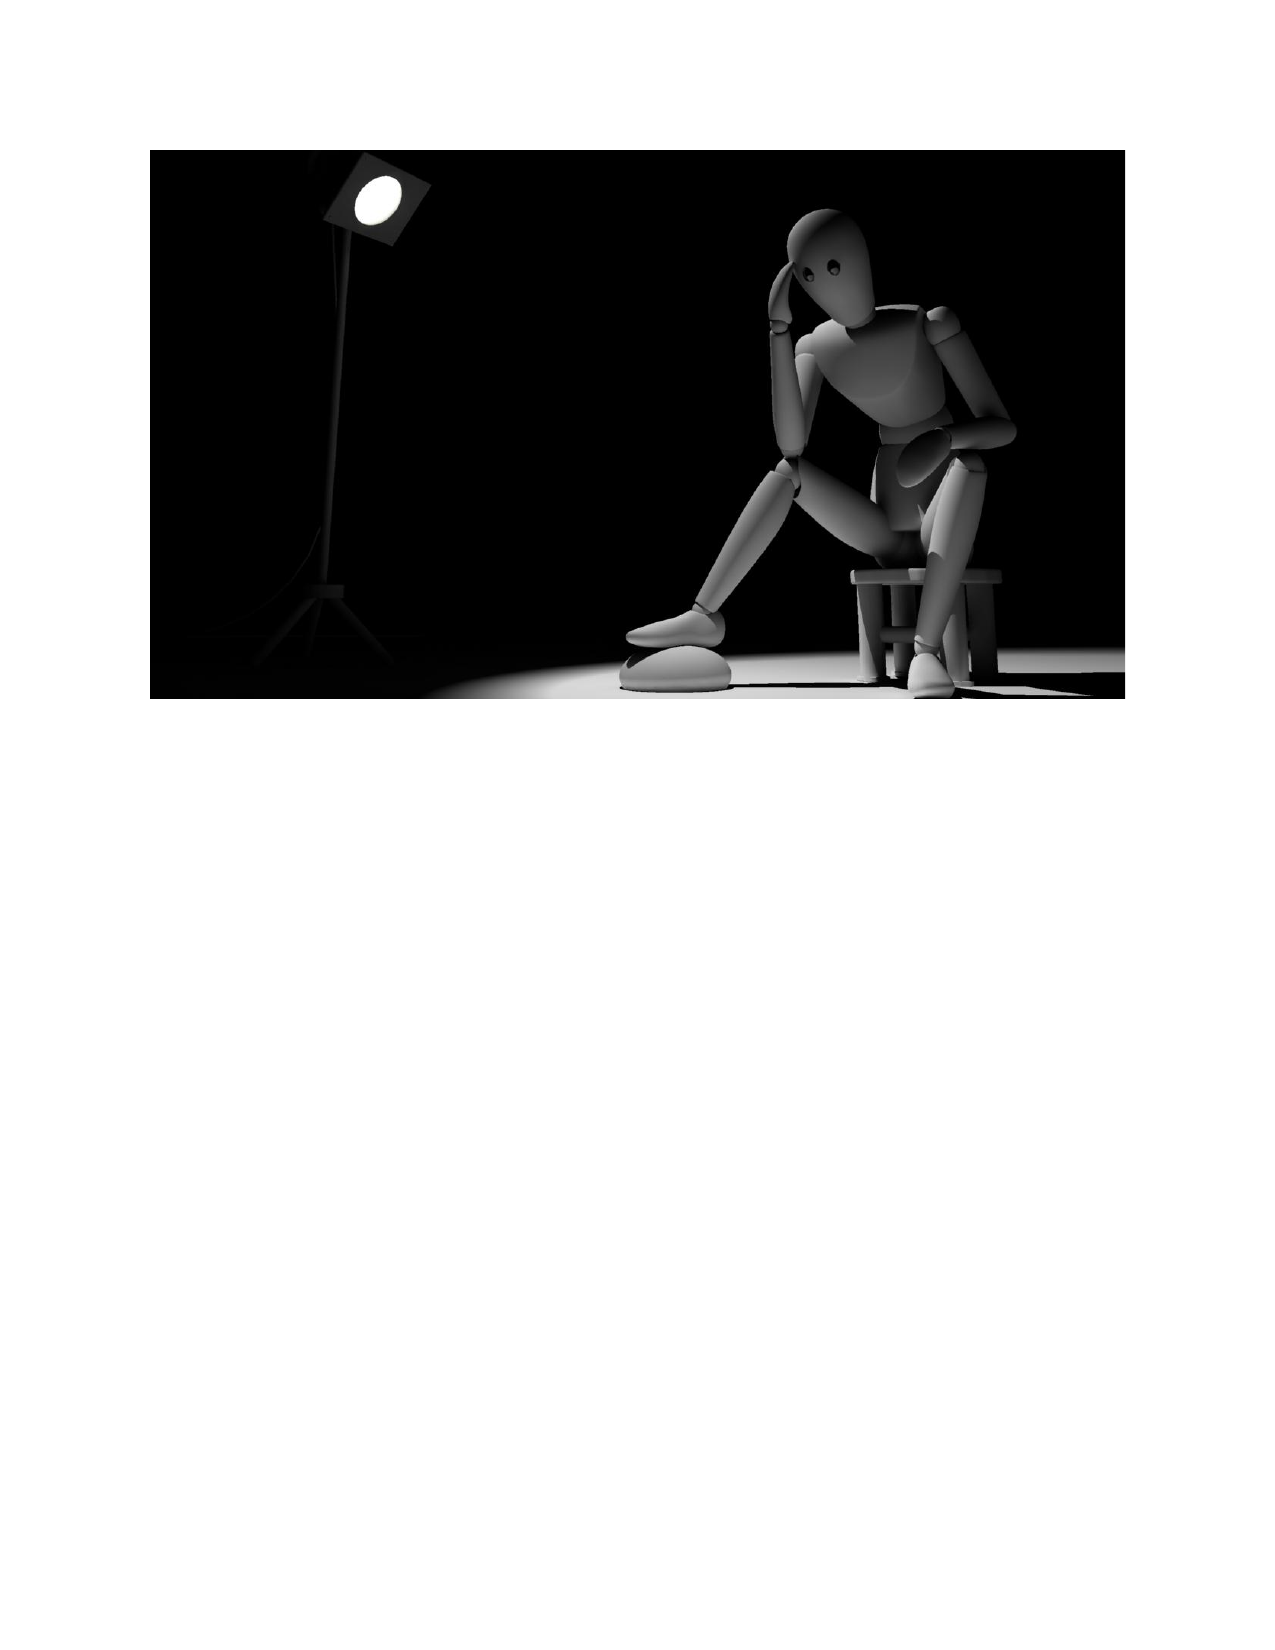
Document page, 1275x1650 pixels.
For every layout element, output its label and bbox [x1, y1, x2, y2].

picture [150, 150, 1125, 699]
